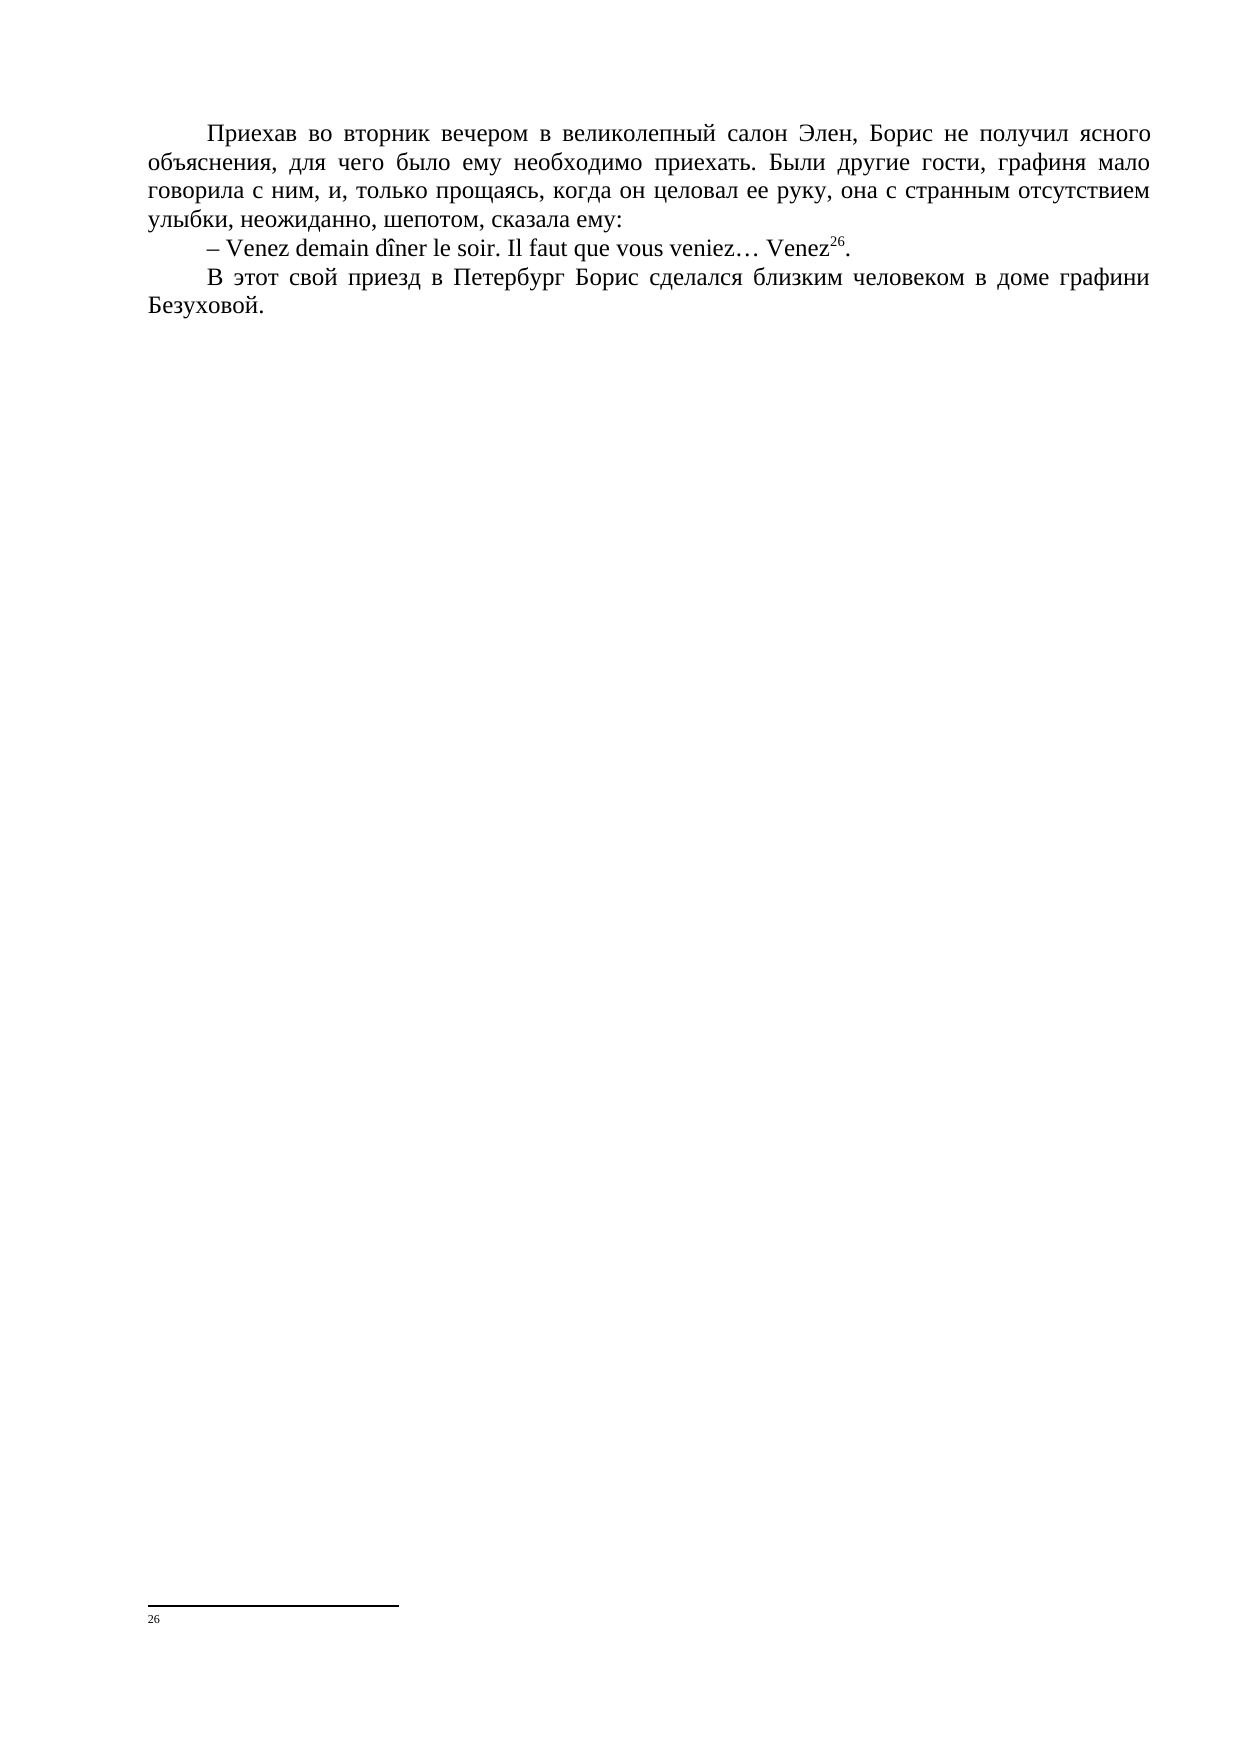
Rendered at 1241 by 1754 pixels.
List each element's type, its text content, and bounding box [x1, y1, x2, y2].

text – Venez demain dîner le soir. Il faut que vous veniez… Venez. [148, 233, 1152, 262]
text Приехав во вторник вечером в великолепный салон Элен, Борис не получил ясного объяснения, для чего было ему необходимо приехать. Были другие гости, графиня мало говорила с ним, и, только прощаясь, когда он целовал ее руку, она с странным отсутствием улыбки, неожиданно, шепотом, сказала ему: [148, 118, 1152, 233]
text В этот свой приезд в Петербург Борис сделался близким человеком в доме графини Безуховой. [148, 262, 1152, 319]
